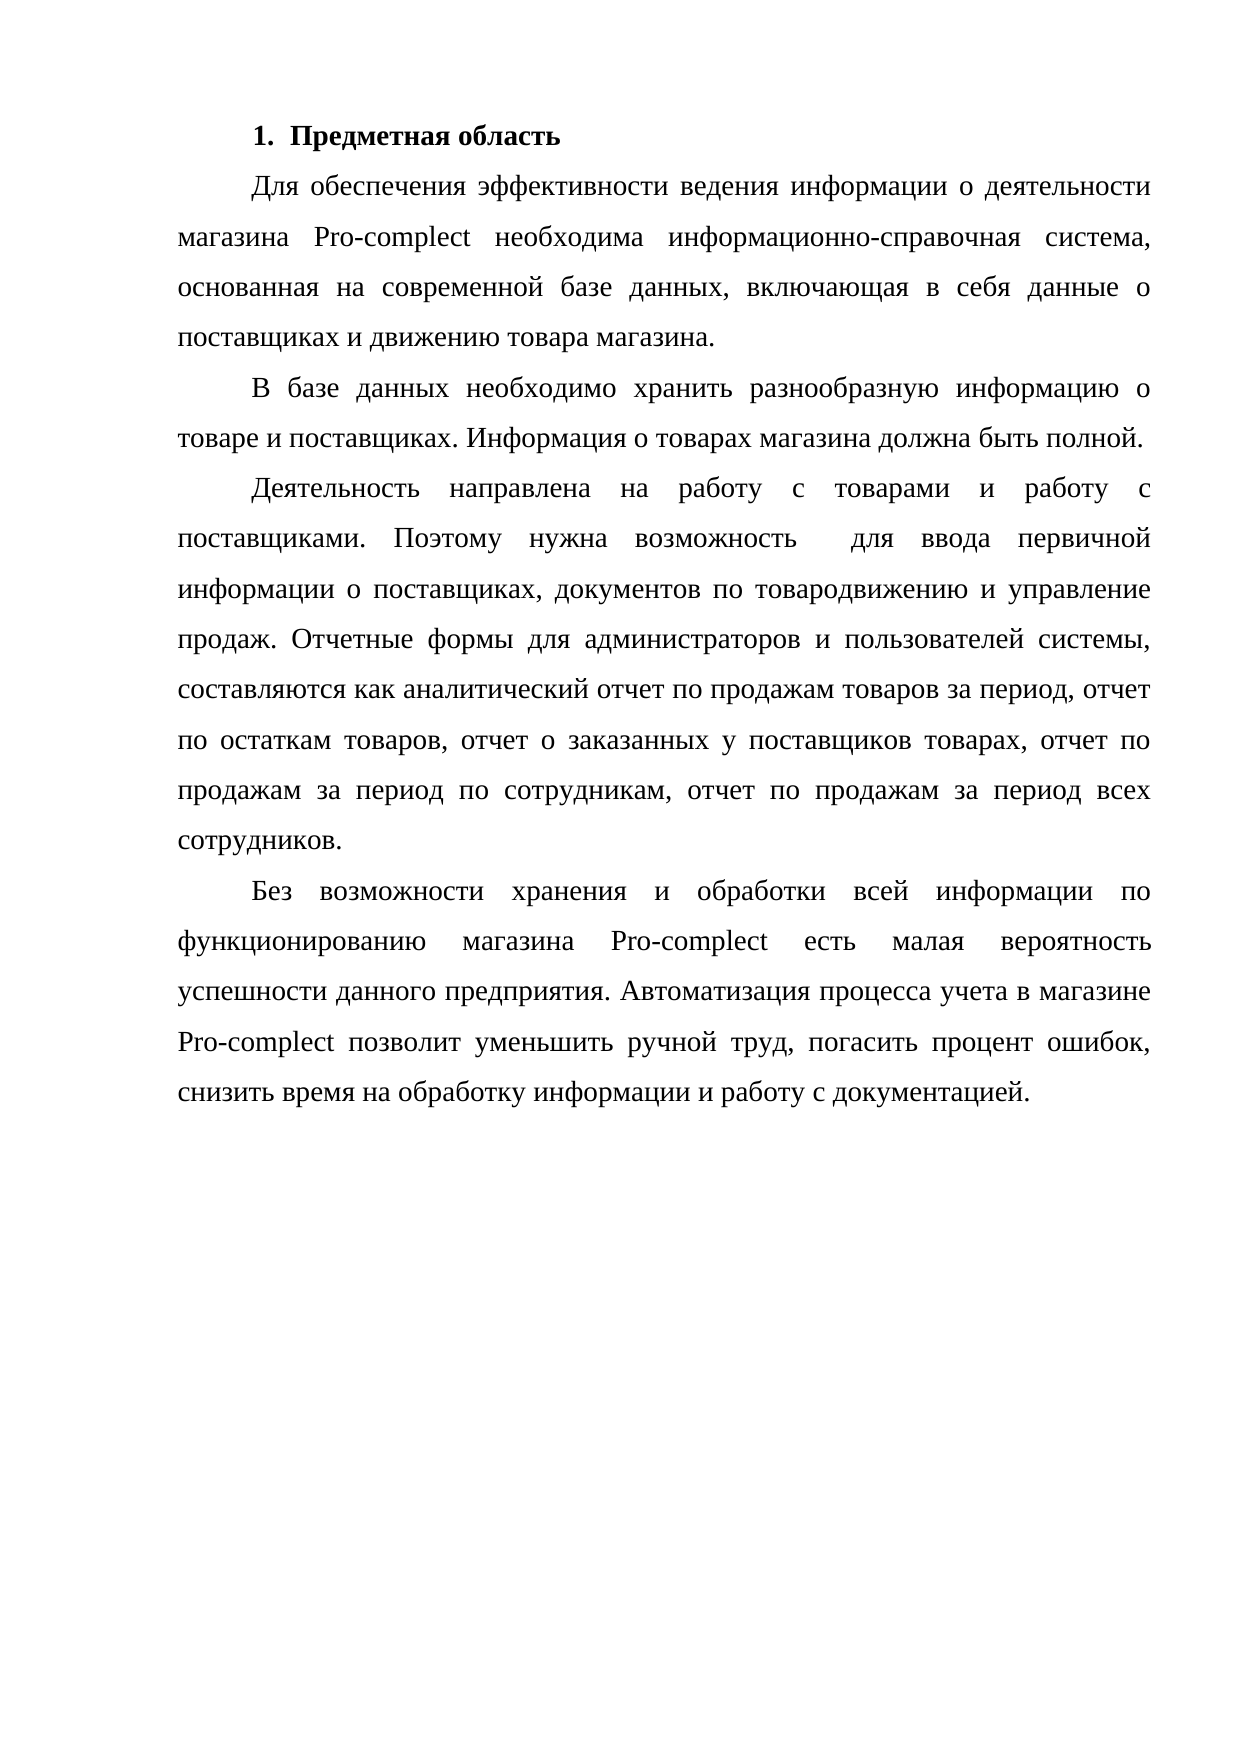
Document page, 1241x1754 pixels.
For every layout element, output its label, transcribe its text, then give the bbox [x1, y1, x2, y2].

list В базе данных необходимо хранить разнообразную информацию о товаре и поставщиках. Информация о товарах магазина должна быть полной. [177, 370, 1152, 453]
list Деятельность направлена на работу с товарами и работу с поставщиками. Поэтому нужна возможность для ввода первичной информации о поставщиках, документов по товародвижению и управление продаж. Отчетные формы для администраторов и пользователей системы, составляются как аналитический отчет по продажам товаров за период, отчет по остаткам товаров, отчет о заказанных у поставщиков товарах, отчет по продажам за период по сотрудникам, отчет по продажам за период всех сотрудников. [177, 470, 1152, 856]
list Предметная область [252, 118, 1152, 152]
list Для обеспечения эффективности ведения информации о деятельности магазина Pro-complect необходима информационно-справочная система, основанная на современной базе данных, включающая в себя данные о поставщиках и движению товара магазина. [177, 168, 1152, 353]
list Без возможности хранения и обработки всей информации по функционированию магазина Pro-complect есть малая вероятность успешности данного предприятия. Автоматизация процесса учета в магазине Pro-complect позволит уменьшить ручной труд, погасить процент ошибок, снизить время на обработку информации и работу с документацией. [177, 873, 1152, 1108]
